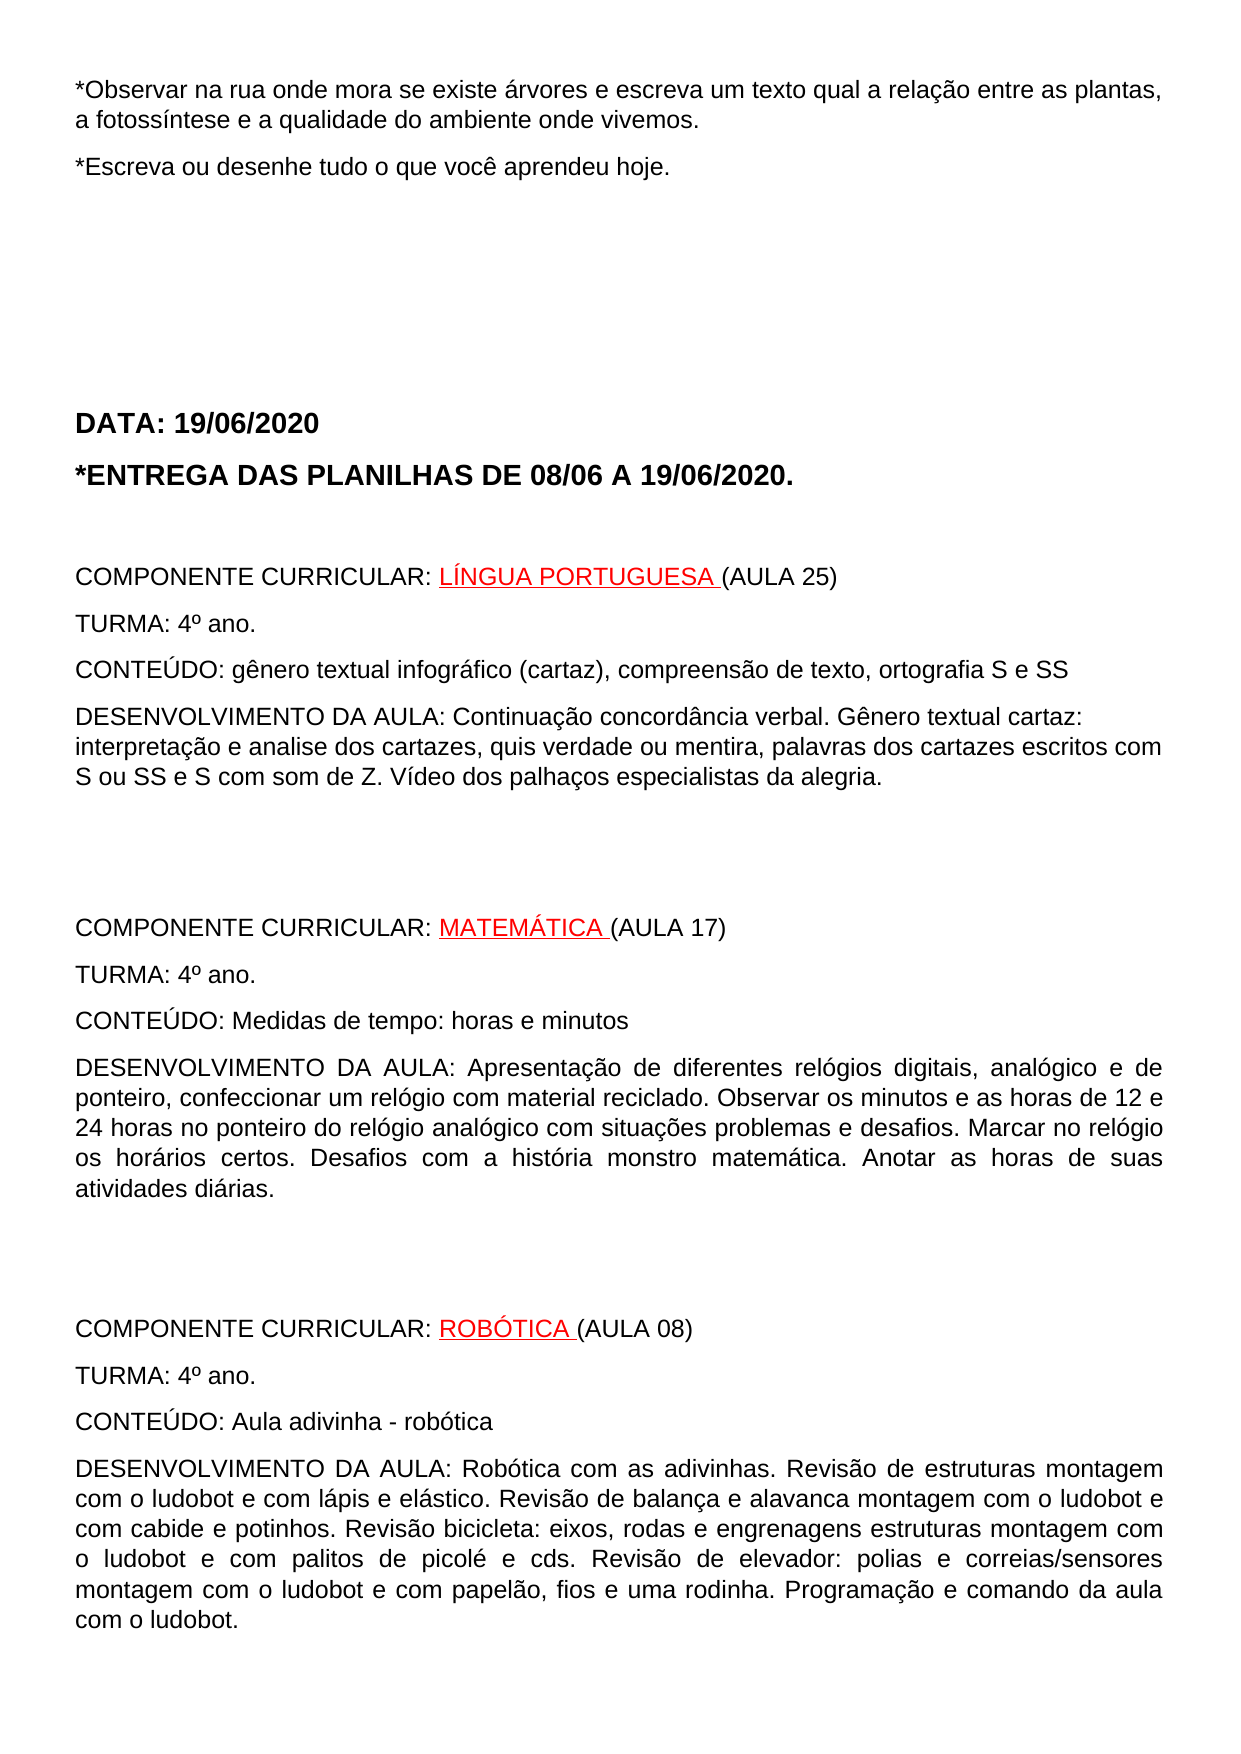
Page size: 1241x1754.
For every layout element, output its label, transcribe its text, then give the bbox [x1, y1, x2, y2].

text *ENTREGA DAS PLANILHAS DE 08/06 A 19/06/2020. [75, 458, 1165, 492]
text COMPONENTE CURRICULAR: LÍNGUA PORTUGUESA (AULA 25) [75, 562, 1165, 591]
text DESENVOLVIMENTO DA AULA: Continuação concordância verbal. Gênero textual cartaz: interpretação e analise dos cartazes, quis verdade ou mentira, palavras dos cartazes escritos com S ou SS e S com som de Z. Vídeo dos palhaços especialistas da alegria. [75, 702, 1165, 791]
text TURMA: 4º ano. [75, 959, 1165, 988]
text *Escreva ou desenhe tudo o que você aprendeu hoje. [75, 152, 1165, 181]
text CONTEÚDO: gênero textual infográfico (cartaz), compreensão de texto, ortografia S e SS [75, 655, 1165, 684]
text DESENVOLVIMENTO DA AULA: Apresentação de diferentes relógios digitais, analógico e de ponteiro, confeccionar um relógio com material reciclado. Observar os minutos e as horas de 12 e 24 horas no ponteiro do relógio analógico com situações problemas e desafios. Marcar no relógio os horários certos. Desafios com a história monstro matemática. Anotar as horas de suas atividades diárias. [75, 1053, 1165, 1202]
text DESENVOLVIMENTO DA AULA: Robótica com as adivinhas. Revisão de estruturas montagem com o ludobot e com lápis e elástico. Revisão de balança e alavanca montagem com o ludobot e com cabide e potinhos. Revisão bicicleta: eixos, rodas e engrenagens estruturas montagem com o ludobot e com palitos de picolé e cds. Revisão de elevador: polias e correias/sensores montagem com o ludobot e com papelão, fios e uma rodinha. Programação e comando da aula com o ludobot. [75, 1454, 1165, 1633]
text COMPONENTE CURRICULAR: ROBÓTICA (AULA 08) [75, 1314, 1165, 1343]
text DATA: 19/06/2020 [75, 406, 1165, 440]
text TURMA: 4º ano. [75, 608, 1165, 637]
text COMPONENTE CURRICULAR: MATEMÁTICA (AULA 17) [75, 913, 1165, 942]
text *Observar na rua onde mora se existe árvores e escreva um texto qual a relação entre as plantas, a fotossíntese e a qualidade do ambiente onde vivemos. [75, 75, 1165, 134]
text TURMA: 4º ano. [75, 1361, 1165, 1389]
text CONTEÚDO: Medidas de tempo: horas e minutos [75, 1006, 1165, 1035]
text CONTEÚDO: Aula adivinha - robótica [75, 1407, 1165, 1436]
